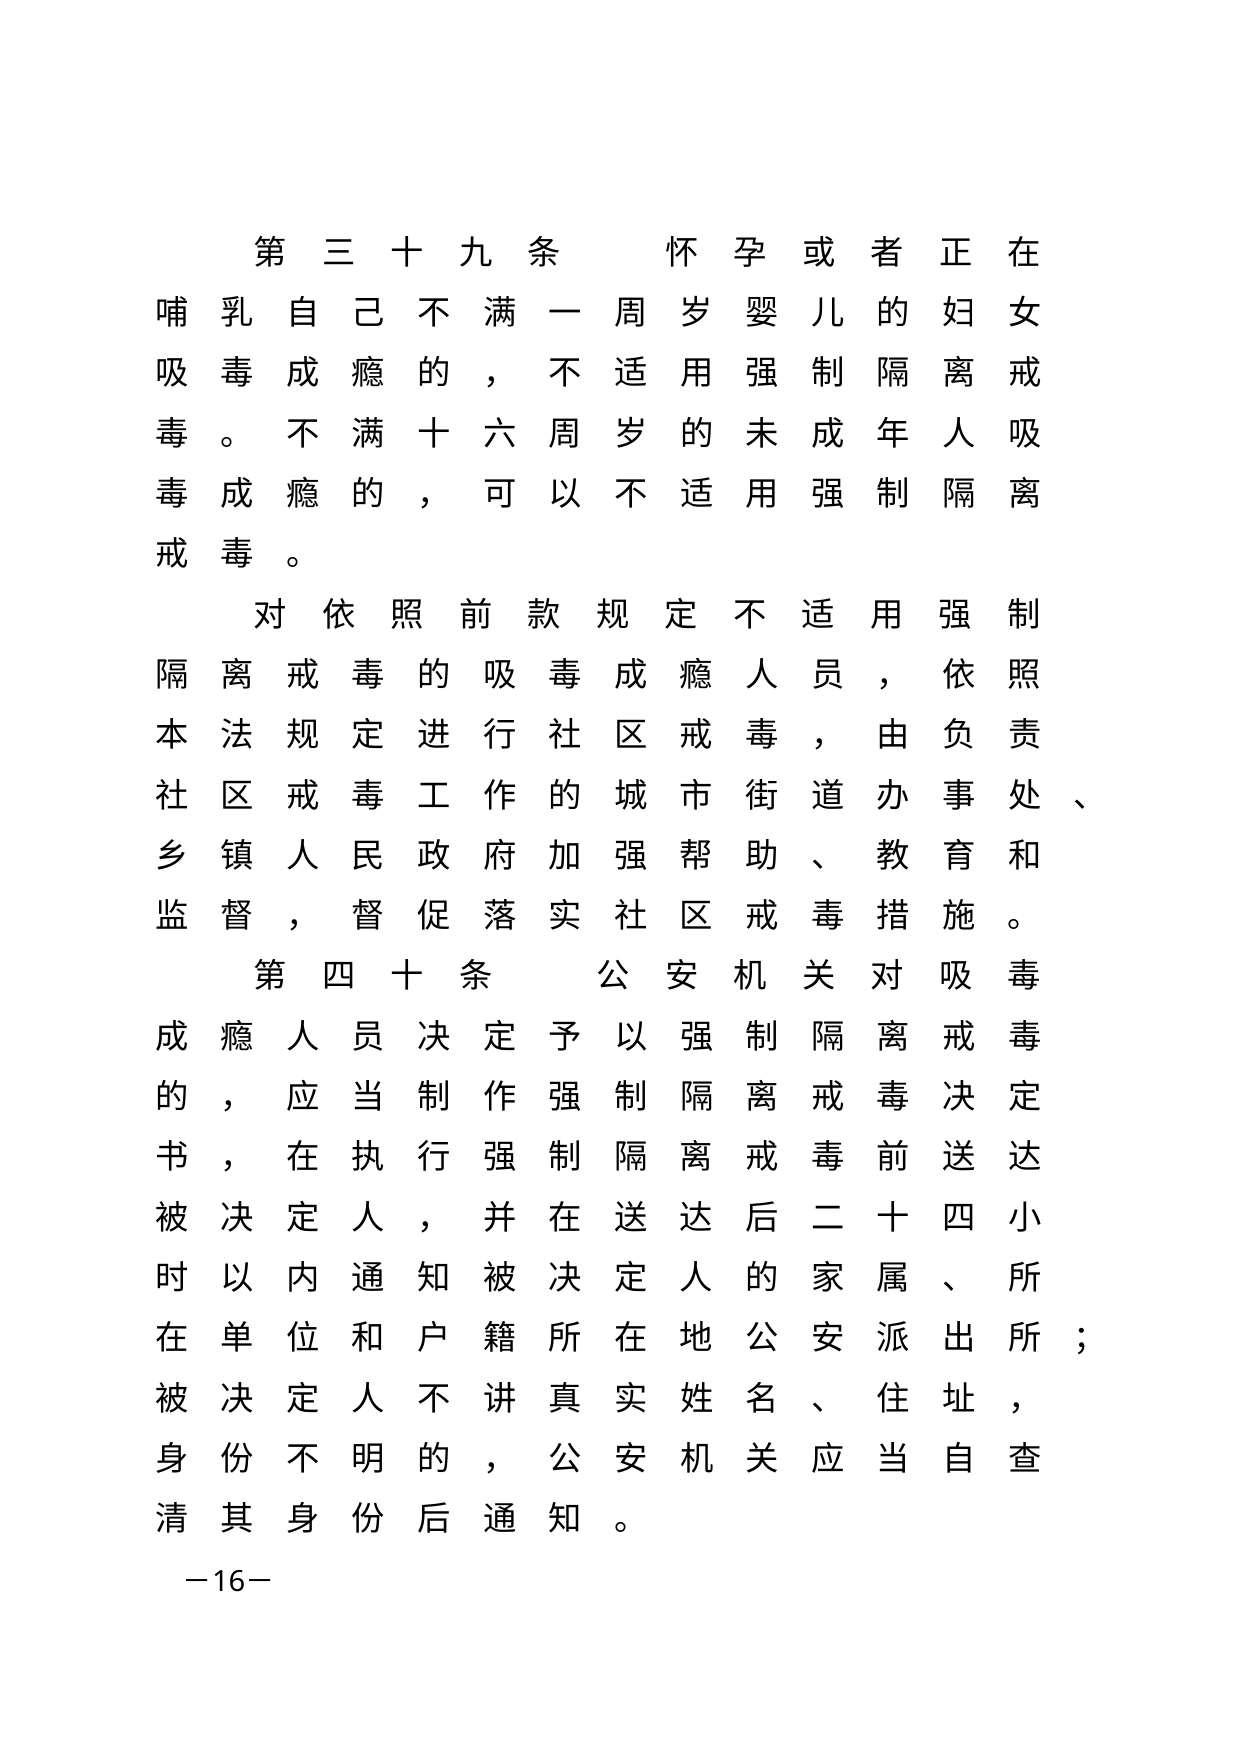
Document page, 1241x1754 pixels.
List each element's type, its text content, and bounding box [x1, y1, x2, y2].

text 对依照前款规定不适用强制隔离戒毒的吸毒成瘾人员，依照本法规定进行社区戒毒，由负责社区戒毒工作的城市街道办事处、乡镇人民政府加强帮助、教育和监督，督促落实社区戒毒措施。 [155, 581, 1073, 943]
text 第四十条 公安机关对吸毒成瘾人员决定予以强制隔离戒毒的，应当制作强制隔离戒毒决定书，在执行强制隔离戒毒前送达被决定人，并在送达后二十四小时以内通知被决定人的家属、所在单位和户籍所在地公安派出所；被决定人不讲真实姓名、住址，身份不明的，公安机关应当自查清其身份后通知。 [155, 943, 1073, 1546]
text 第三十九条 怀孕或者正在哺乳自己不满一周岁婴儿的妇女吸毒成瘾的，不适用强制隔离戒毒。不满十六周岁的未成年人吸毒成瘾的，可以不适用强制隔离戒毒。 [155, 219, 1073, 581]
